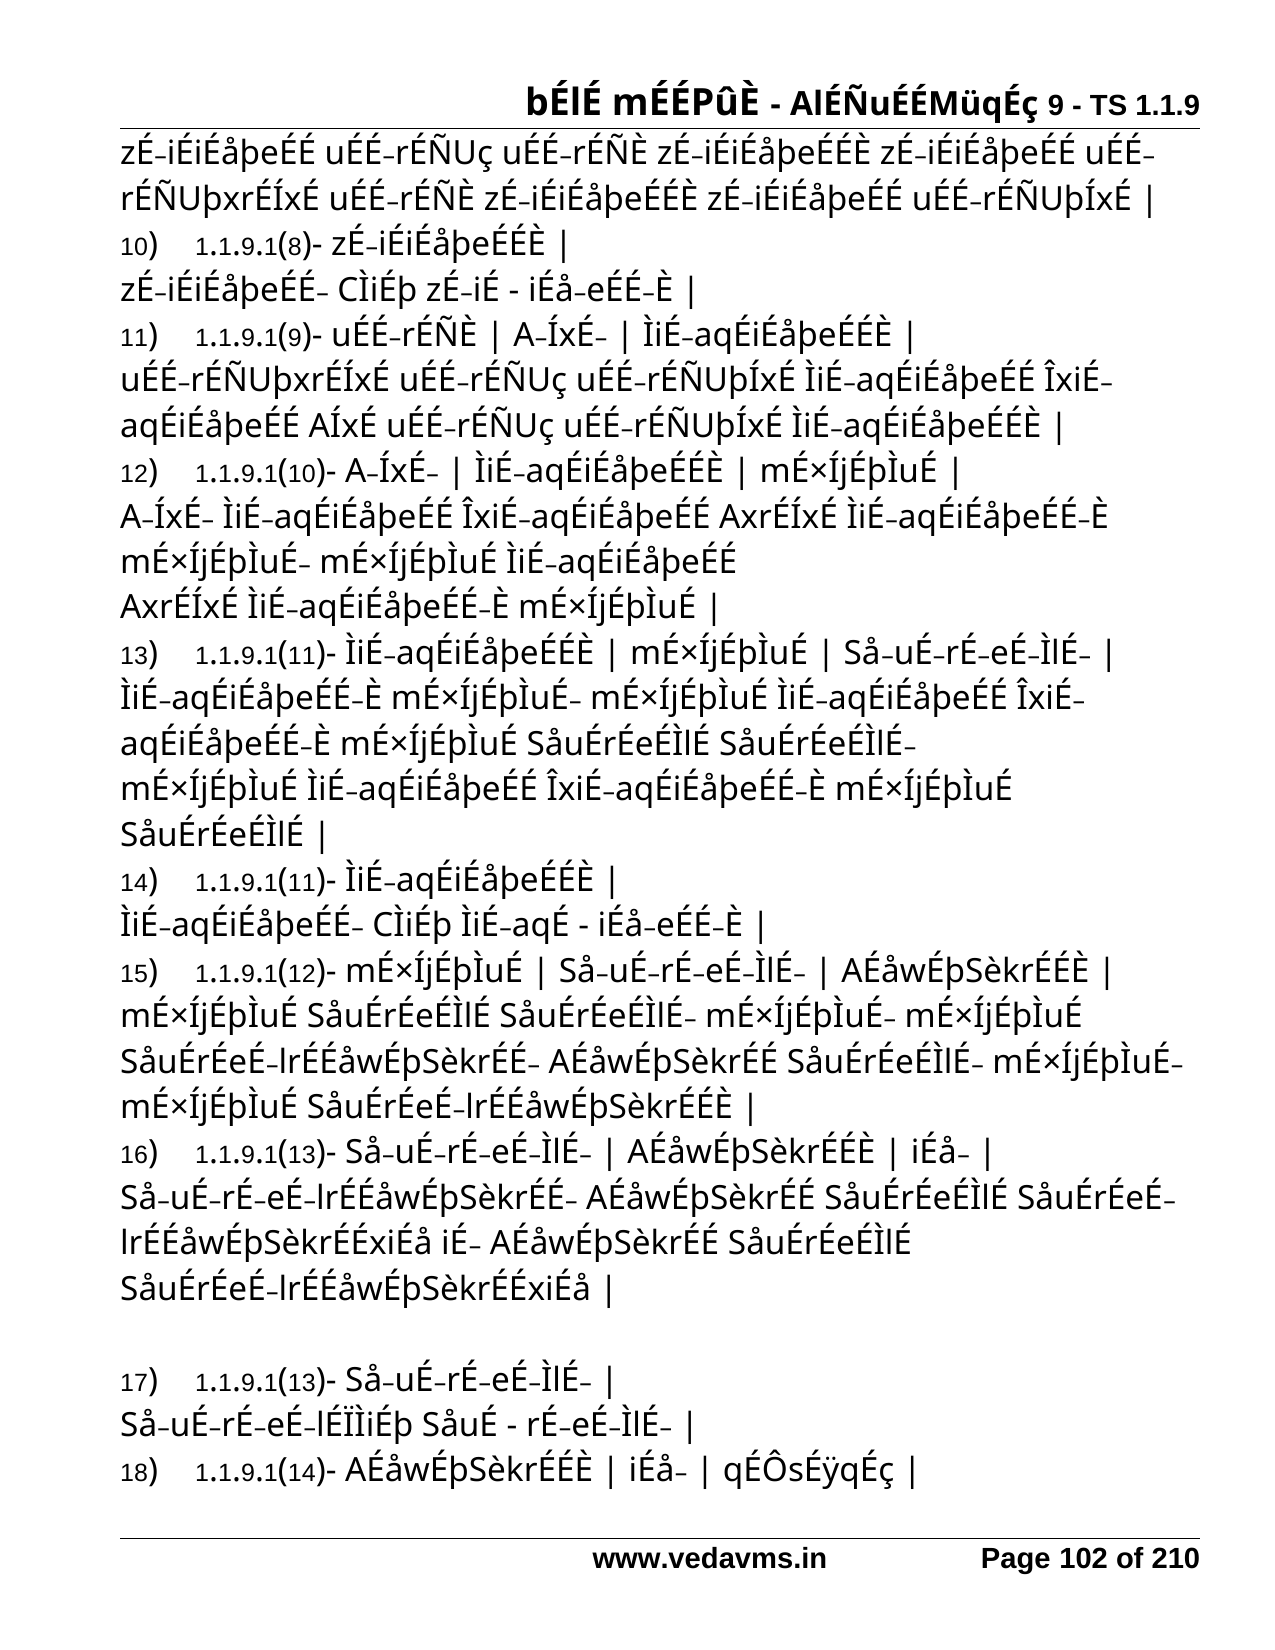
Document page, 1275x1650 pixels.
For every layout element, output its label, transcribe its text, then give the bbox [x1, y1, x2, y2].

text 18) 1.1.9.1(14)- AÉåwÉþSèkrÉÉÈ | iÉå– | qÉÔsÉÿqÉç | [120, 1446, 1200, 1492]
text zÉ–iÉiÉåþeÉÉ– CÌiÉþ zÉ–iÉ - iÉå–eÉÉ–È | [120, 265, 1200, 311]
text 17) 1.1.9.1(13)- Så–uÉ–rÉ–eÉ–ÌlÉ– | [120, 1355, 1200, 1401]
text 13) 1.1.9.1(11)- ÌiÉ–aqÉiÉåþeÉÉÈ | mÉ×ÍjÉþÌuÉ | Så–uÉ–rÉ–eÉ–ÌlÉ– | [120, 629, 1200, 674]
text uÉÉ–rÉÑUþxrÉÍxÉ uÉÉ–rÉÑUç uÉÉ–rÉÑUþÍxÉ ÌiÉ–aqÉiÉåþeÉÉ ÎxiÉ–aqÉiÉåþeÉÉ AÍxÉ uÉÉ–rÉÑUç uÉÉ–rÉÑUþÍxÉ ÌiÉ–aqÉiÉåþeÉÉÈ | [120, 356, 1200, 447]
text A–ÍxÉ– ÌiÉ–aqÉiÉåþeÉÉ ÎxiÉ–aqÉiÉåþeÉÉ AxrÉÍxÉ ÌiÉ–aqÉiÉåþeÉÉ–È mÉ×ÍjÉþÌuÉ– mÉ×ÍjÉþÌuÉ ÌiÉ–aqÉiÉåþeÉÉ AxrÉÍxÉ ÌiÉ–aqÉiÉåþeÉÉ–È mÉ×ÍjÉþÌuÉ | [120, 492, 1200, 629]
text 16) 1.1.9.1(13)- Så–uÉ–rÉ–eÉ–ÌlÉ– | AÉåwÉþSèkrÉÉÈ | iÉå– | [120, 1128, 1200, 1174]
text ÌiÉ–aqÉiÉåþeÉÉ–È mÉ×ÍjÉþÌuÉ– mÉ×ÍjÉþÌuÉ ÌiÉ–aqÉiÉåþeÉÉ ÎxiÉ–aqÉiÉåþeÉÉ–È mÉ×ÍjÉþÌuÉ SåuÉrÉeÉÌlÉ SåuÉrÉeÉÌlÉ– mÉ×ÍjÉþÌuÉ ÌiÉ–aqÉiÉåþeÉÉ ÎxiÉ–aqÉiÉåþeÉÉ–È mÉ×ÍjÉþÌuÉ SåuÉrÉeÉÌlÉ | [120, 674, 1200, 856]
text 10) 1.1.9.1(8)- zÉ–iÉiÉåþeÉÉÈ | [120, 220, 1200, 265]
text Så–uÉ–rÉ–eÉ–lÉÏÌiÉþ SåuÉ - rÉ–eÉ–ÌlÉ– | [120, 1401, 1200, 1446]
text ÌiÉ–aqÉiÉåþeÉÉ– CÌiÉþ ÌiÉ–aqÉ - iÉå–eÉÉ–È | [120, 901, 1200, 947]
text mÉ×ÍjÉþÌuÉ SåuÉrÉeÉÌlÉ SåuÉrÉeÉÌlÉ– mÉ×ÍjÉþÌuÉ– mÉ×ÍjÉþÌuÉ SåuÉrÉeÉ–lrÉÉåwÉþSèkrÉÉ– AÉåwÉþSèkrÉÉ SåuÉrÉeÉÌlÉ– mÉ×ÍjÉþÌuÉ– mÉ×ÍjÉþÌuÉ SåuÉrÉeÉ–lrÉÉåwÉþSèkrÉÉÈ | [120, 992, 1200, 1128]
text zÉ–iÉiÉåþeÉÉ uÉÉ–rÉÑUç uÉÉ–rÉÑÈ zÉ–iÉiÉåþeÉÉÈ zÉ–iÉiÉåþeÉÉ uÉÉ–rÉÑUþxrÉÍxÉ uÉÉ–rÉÑÈ zÉ–iÉiÉåþeÉÉÈ zÉ–iÉiÉåþeÉÉ uÉÉ–rÉÑUþÍxÉ | [120, 129, 1200, 220]
text Så–uÉ–rÉ–eÉ–lrÉÉåwÉþSèkrÉÉ– AÉåwÉþSèkrÉÉ SåuÉrÉeÉÌlÉ SåuÉrÉeÉ–lrÉÉåwÉþSèkrÉÉxiÉå iÉ– AÉåwÉþSèkrÉÉ SåuÉrÉeÉÌlÉ SåuÉrÉeÉ–lrÉÉåwÉþSèkrÉÉxiÉå | [120, 1174, 1200, 1310]
text 12) 1.1.9.1(10)- A–ÍxÉ– | ÌiÉ–aqÉiÉåþeÉÉÈ | mÉ×ÍjÉþÌuÉ | [120, 447, 1200, 492]
text 11) 1.1.9.1(9)- uÉÉ–rÉÑÈ | A–ÍxÉ– | ÌiÉ–aqÉiÉåþeÉÉÈ | [120, 311, 1200, 356]
text 14) 1.1.9.1(11)- ÌiÉ–aqÉiÉåþeÉÉÈ | [120, 856, 1200, 901]
text 15) 1.1.9.1(12)- mÉ×ÍjÉþÌuÉ | Så–uÉ–rÉ–eÉ–ÌlÉ– | AÉåwÉþSèkrÉÉÈ | [120, 947, 1200, 992]
